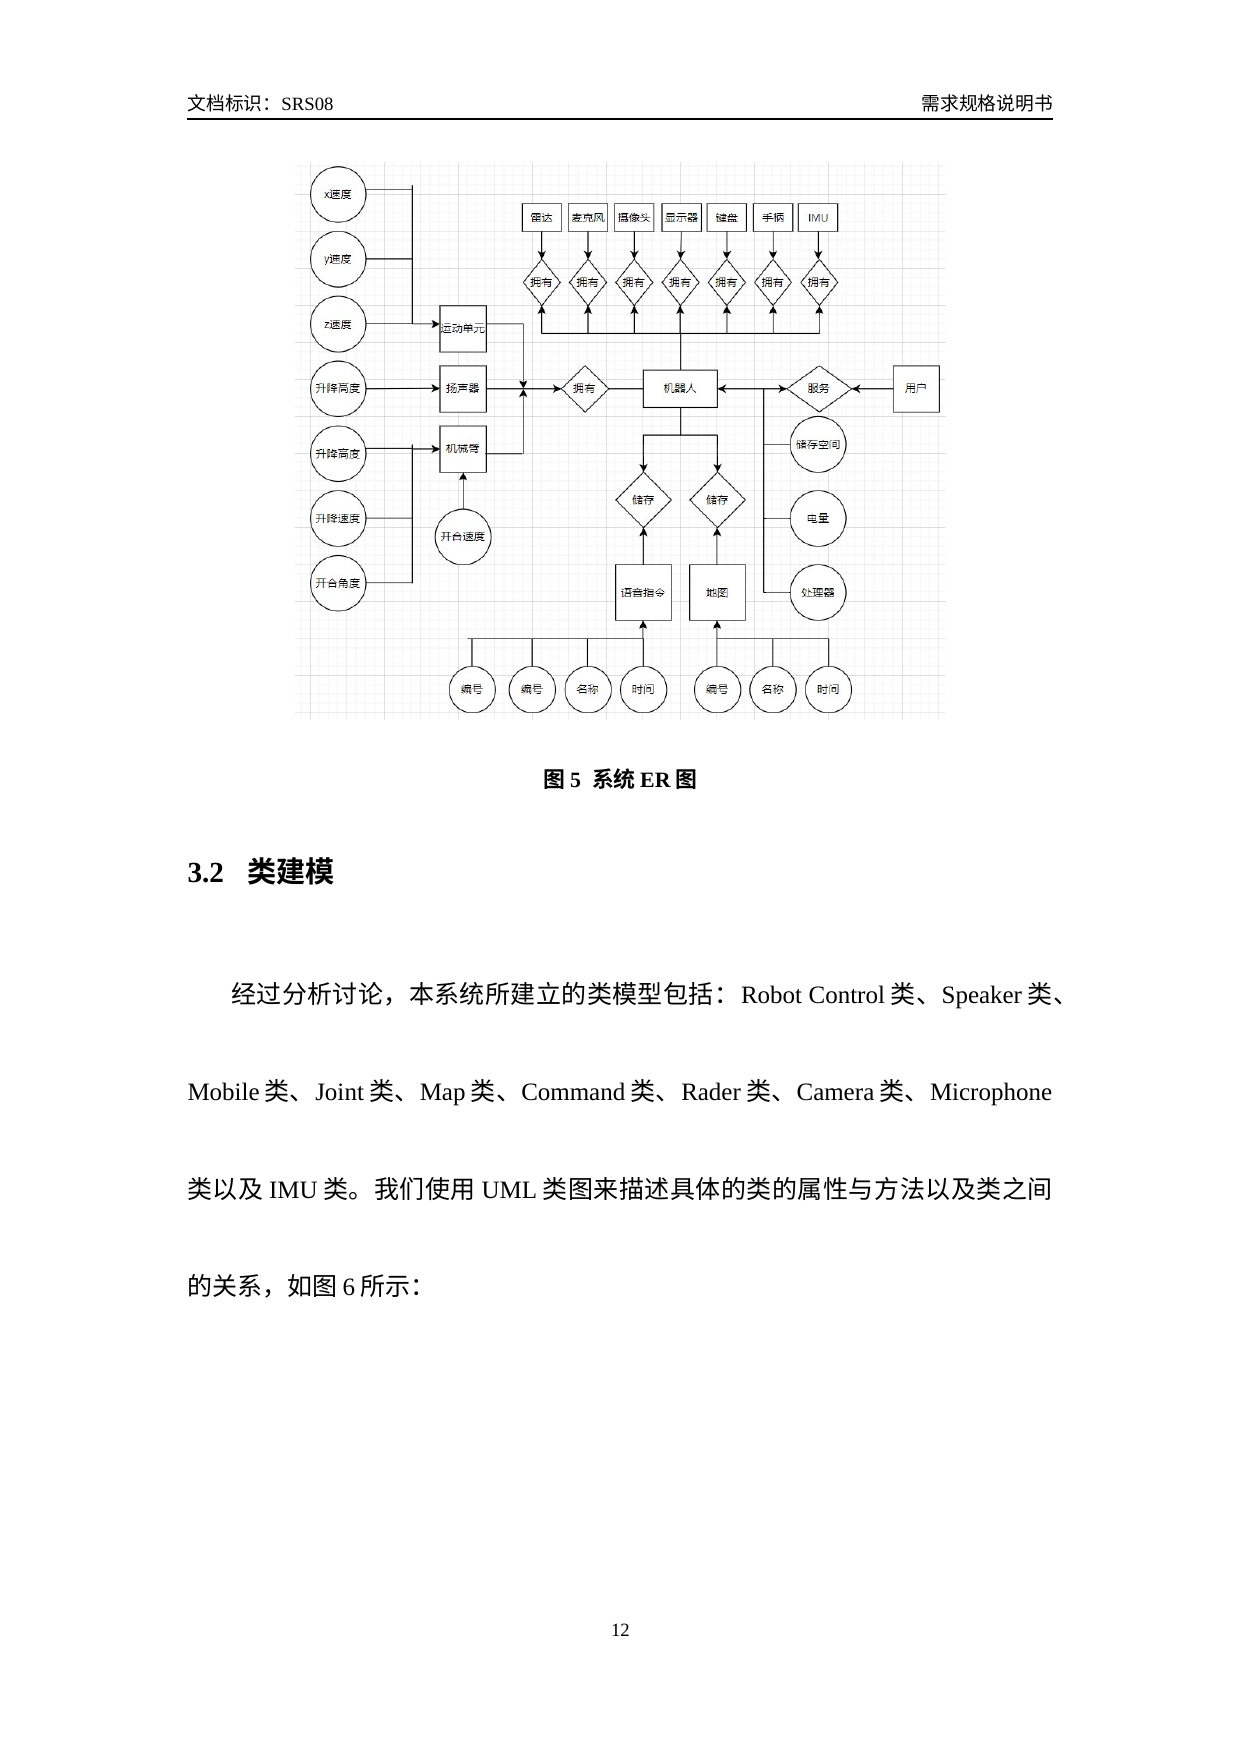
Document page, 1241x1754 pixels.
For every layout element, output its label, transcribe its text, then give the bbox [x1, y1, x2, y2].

subtitle 类建模 [187, 837, 1053, 902]
picture [294, 162, 946, 720]
text 经过分析讨论，本系统所建立的类模型包括：Robot Control类、Speaker类、Mobile类、Joint类、Map类、Command类、Rader类、Camera类、Microphone类以及IMU类。我们使用UML类图来描述具体的类的属性与方法以及类之间的关系，如图6所示： [187, 960, 1053, 1317]
text 图5 系统ER图 [187, 761, 1053, 794]
